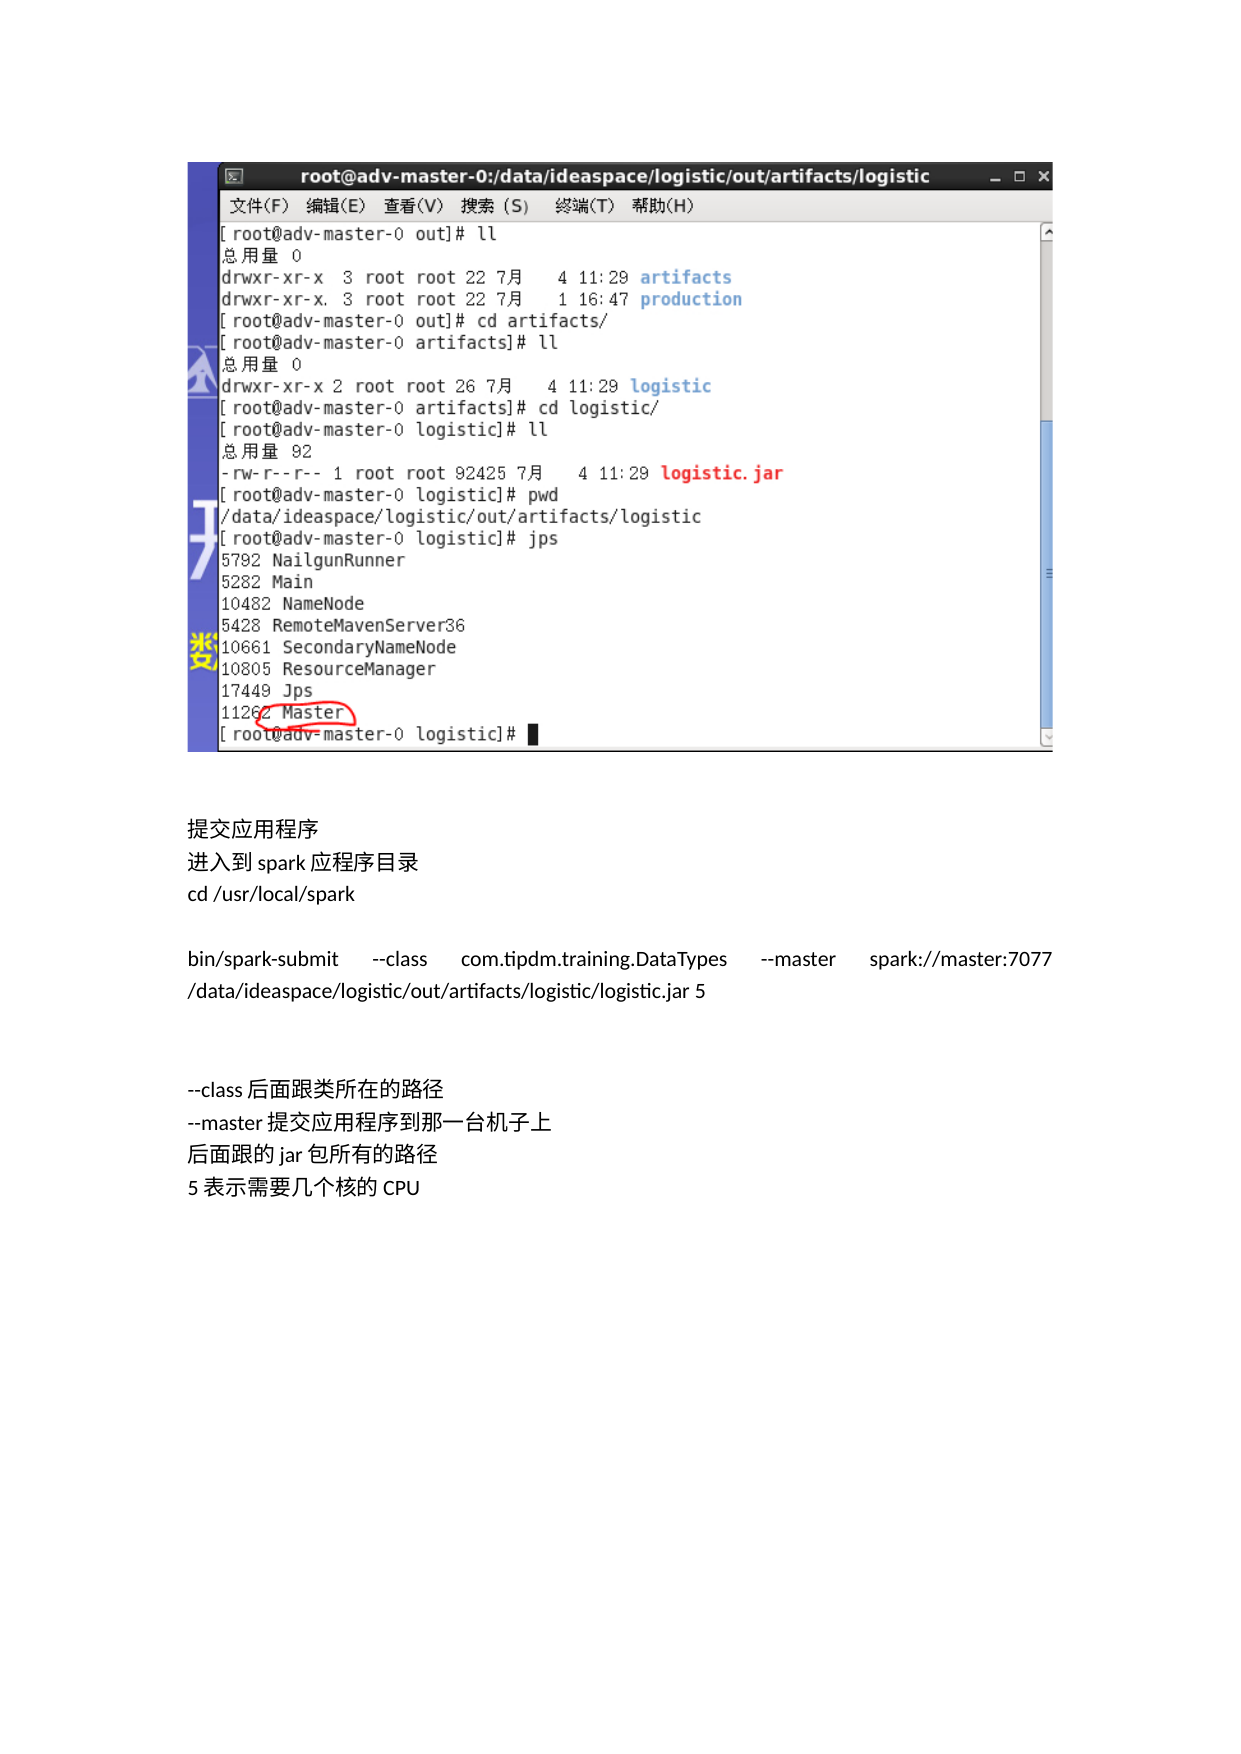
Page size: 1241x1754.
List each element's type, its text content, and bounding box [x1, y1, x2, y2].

text 5 表示需要几个核的CPU [187, 1169, 1053, 1202]
text bin/spark-submit --class com.tipdm.training.DataTypes --master spark://master:7077 /data/ideaspace/logistic/out/artifacts/logistic/logistic.jar 5 [187, 942, 1053, 1007]
text 提交应用程序 [187, 812, 1053, 844]
text --class 后面跟类所在的路径 [187, 1072, 1053, 1104]
text --master 提交应用程序到那一台机子上 [187, 1104, 1053, 1137]
text 后面跟的jar包所有的路径 [187, 1137, 1053, 1169]
picture [187, 162, 1053, 752]
text cd /usr/local/spark [187, 877, 1053, 909]
text 进入到spark应程序目录 [187, 844, 1053, 877]
